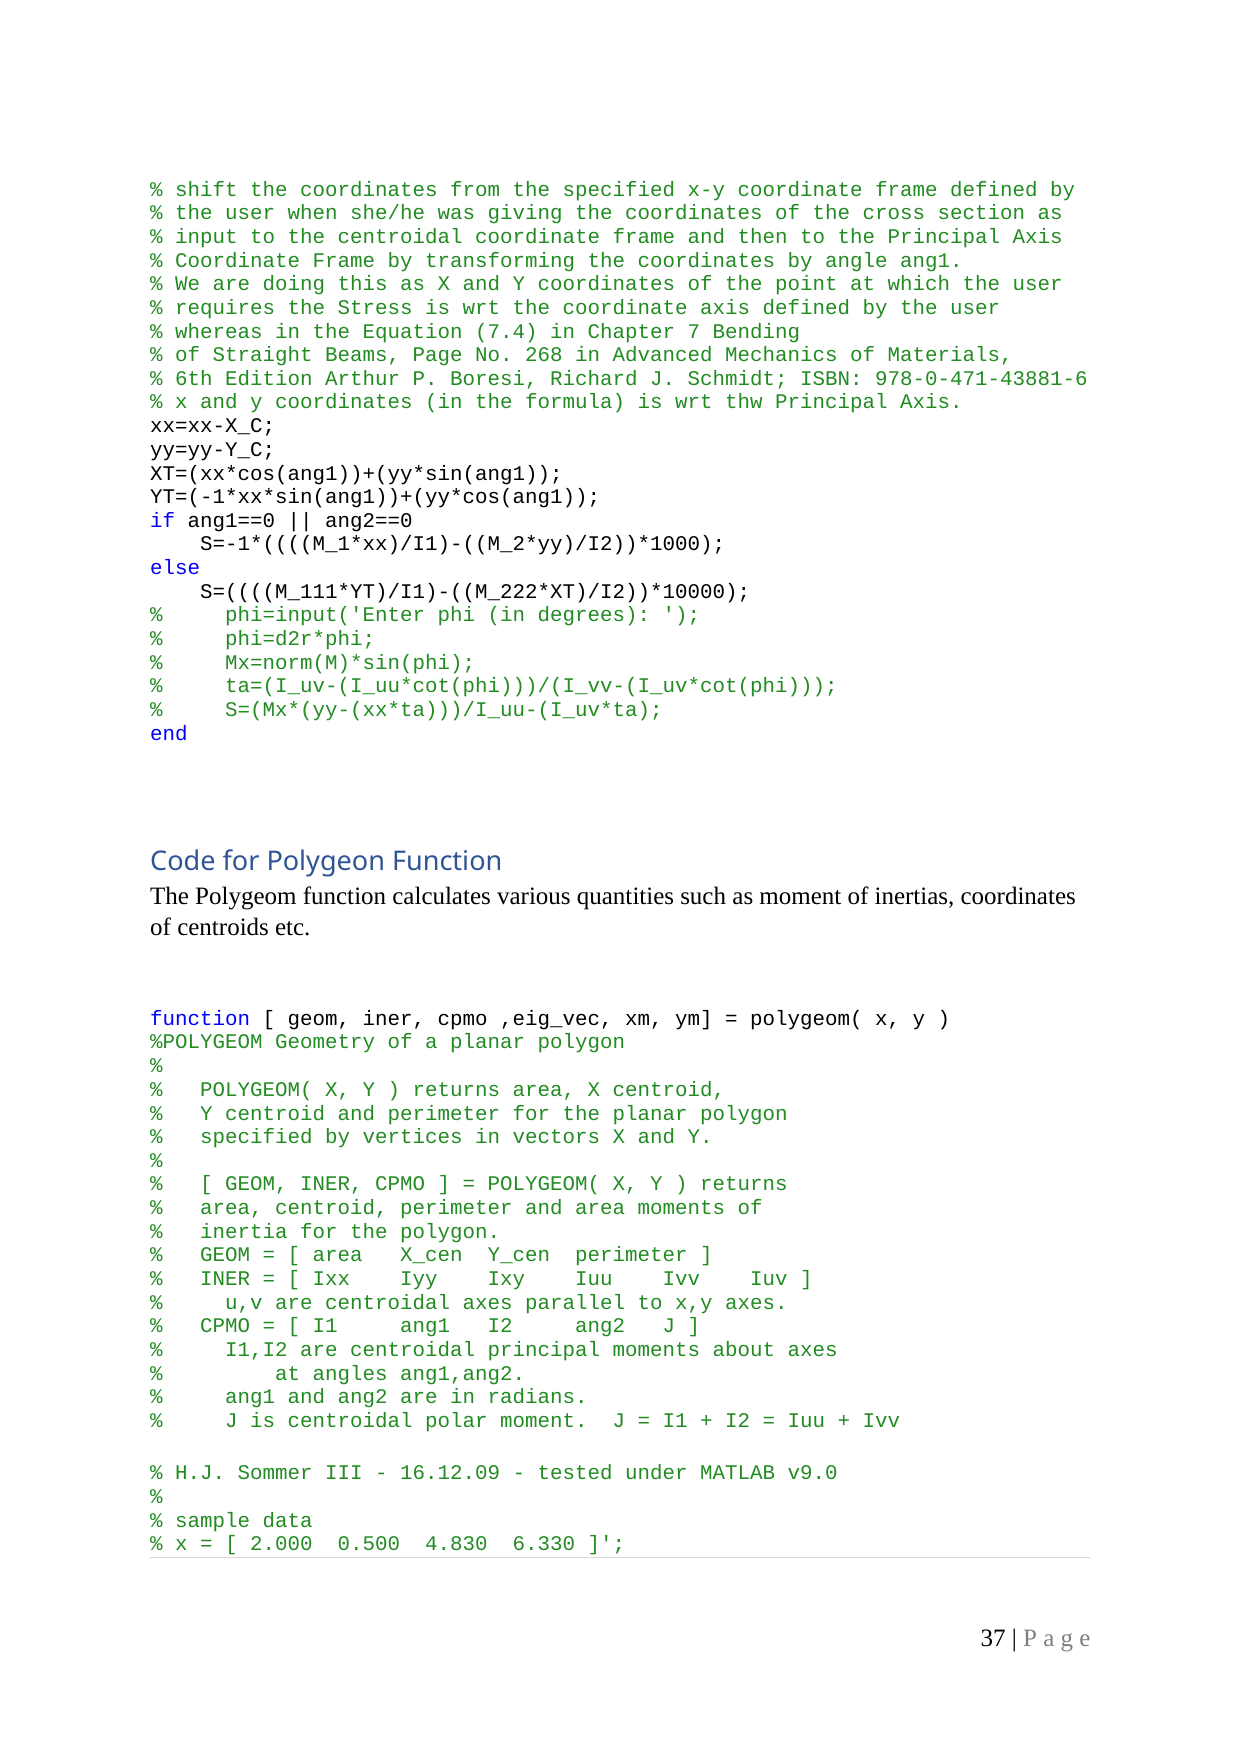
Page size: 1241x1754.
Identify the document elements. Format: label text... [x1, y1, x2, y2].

text % at angles ang1,ang2. [150, 1363, 1090, 1386]
subtitle Code for Polygeon Function [150, 842, 1090, 878]
text YT=(-1*xx*sin(ang1))+(yy*cos(ang1)); [150, 486, 1090, 510]
text % the user when she/he was giving the coordinates of the cross section as [150, 202, 1090, 226]
text % 6th Edition Arthur P. Boresi, Richard J. Schmidt; ISBN: 978-0-471-43881-6 [150, 368, 1090, 392]
text % Mx=norm(M)*sin(phi); [150, 652, 1090, 675]
text % INER = [ Ixx Iyy Ixy Iuu Ivv Iuv ] [150, 1268, 1090, 1292]
text % Coordinate Frame by transforming the coordinates by angle ang1. [150, 250, 1090, 273]
text % H.J. Sommer III - 16.12.09 - tested under MATLAB v9.0 [150, 1462, 1090, 1486]
text function [ geom, iner, cpmo ,eig_vec, xm, ym] = polygeom( x, y ) [150, 1008, 1090, 1032]
text % whereas in the Equation (7.4) in Chapter 7 Bending [150, 321, 1090, 344]
text % input to the centroidal coordinate frame and then to the Principal Axis [150, 226, 1090, 250]
text % Y centroid and perimeter for the planar polygon [150, 1102, 1090, 1126]
text % [150, 1150, 1090, 1173]
text % phi=input('Enter phi (in degrees): '); [150, 604, 1090, 628]
text else [150, 557, 1090, 581]
text S=((((M_111*YT)/I1)-((M_222*XT)/I2))*10000); [150, 581, 1090, 604]
text end [150, 723, 1090, 746]
text % area, centroid, perimeter and area moments of [150, 1197, 1090, 1221]
text % GEOM = [ area X_cen Y_cen perimeter ] [150, 1244, 1090, 1268]
text % [150, 1486, 1090, 1509]
text if ang1==0 || ang2==0 [150, 510, 1090, 533]
text % ta=(I_uv-(I_uu*cot(phi)))/(I_vv-(I_uv*cot(phi))); [150, 675, 1090, 699]
text % J is centroidal polar moment. J = I1 + I2 = Iuu + Ivv [150, 1410, 1090, 1433]
text % x and y coordinates (in the formula) is wrt thw Principal Axis. [150, 392, 1090, 415]
text % POLYGEOM( X, Y ) returns area, X centroid, [150, 1079, 1090, 1102]
text % phi=d2r*phi; [150, 628, 1090, 652]
text % I1,I2 are centroidal principal moments about axes [150, 1339, 1090, 1363]
text XT=(xx*cos(ang1))+(yy*sin(ang1)); [150, 462, 1090, 486]
text %POLYGEOM Geometry of a planar polygon [150, 1032, 1090, 1055]
text % shift the coordinates from the specified x-y coordinate frame defined by [150, 179, 1090, 202]
text % [ GEOM, INER, CPMO ] = POLYGEOM( X, Y ) returns [150, 1173, 1090, 1197]
text % specified by vertices in vectors X and Y. [150, 1126, 1090, 1150]
text xx=xx-X_C; [150, 415, 1090, 439]
text % u,v are centroidal axes parallel to x,y axes. [150, 1292, 1090, 1315]
text % We are doing this as X and Y coordinates of the point at which the user [150, 273, 1090, 297]
text % requires the Stress is wrt the coordinate axis defined by the user [150, 297, 1090, 321]
text % S=(Mx*(yy-(xx*ta)))/I_uu-(I_uv*ta); [150, 699, 1090, 723]
text yy=yy-Y_C; [150, 439, 1090, 462]
text % inertia for the polygon. [150, 1221, 1090, 1244]
text % ang1 and ang2 are in radians. [150, 1386, 1090, 1410]
text % sample data [150, 1509, 1090, 1533]
text S=-1*((((M_1*xx)/I1)-((M_2*yy)/I2))*1000); [150, 533, 1090, 557]
text The Polygeom function calculates various quantities such as moment of inertias, coordinates of centroids etc. [150, 881, 1090, 941]
text % of Straight Beams, Page No. 268 in Advanced Mechanics of Materials, [150, 344, 1090, 368]
text % x = [ 2.000 0.500 4.830 6.330 ]'; [150, 1533, 1090, 1557]
text % [150, 1055, 1090, 1079]
text % CPMO = [ I1 ang1 I2 ang2 J ] [150, 1315, 1090, 1339]
